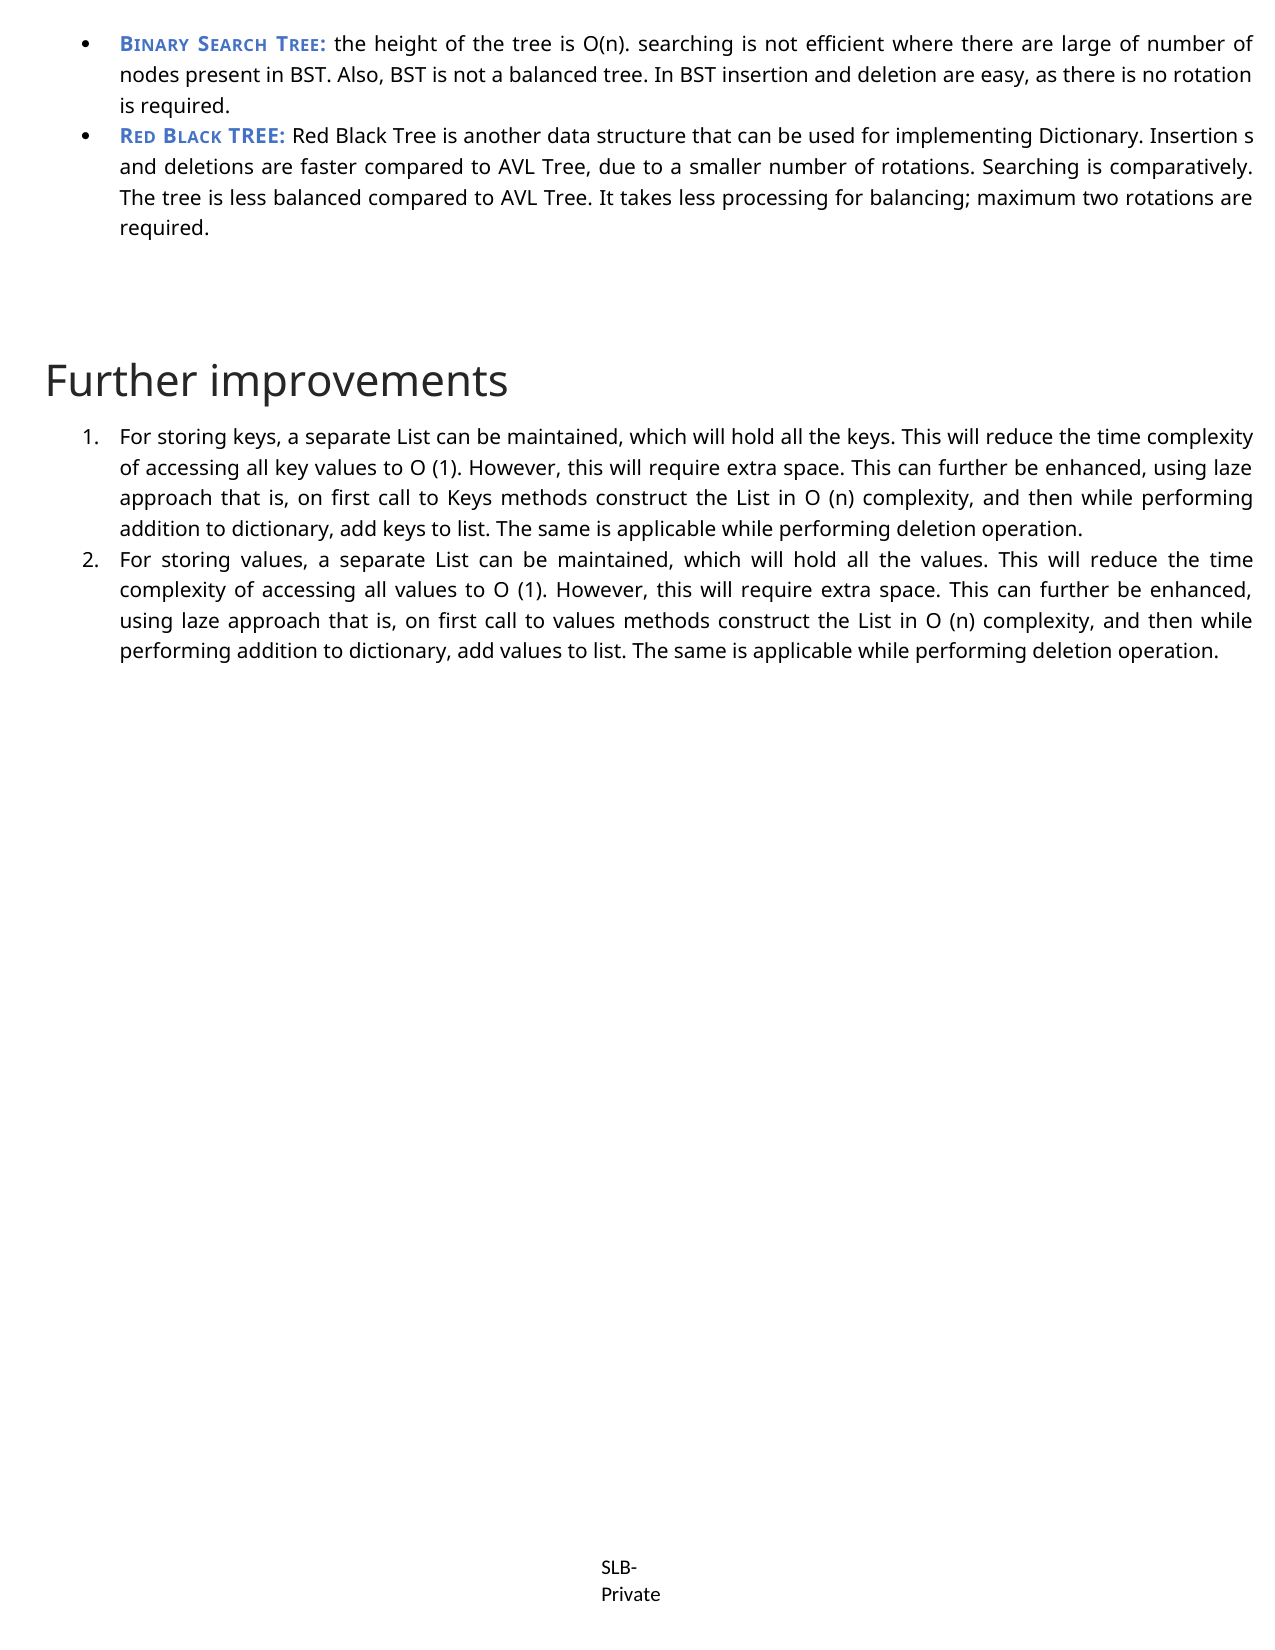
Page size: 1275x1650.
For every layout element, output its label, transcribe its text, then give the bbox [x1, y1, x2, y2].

list Red Black TREE: Red Black Tree is another data structure that can be used for implementing Dictionary. Insertion s and deletions are faster compared to AVL Tree, due to a smaller number of rotations. Searching is comparatively. The tree is less balanced compared to AVL Tree. It takes less processing for balancing; maximum two rotations are required. [82, 121, 1255, 242]
list Binary Search Tree: the height of the tree is O(n). searching is not efficient where there are large of number of nodes present in BST. Also, BST is not a balanced tree. In BST insertion and deletion are easy, as there is no rotation is required. [82, 29, 1255, 119]
list For storing keys, a separate List can be maintained, which will hold all the keys. This will reduce the time complexity of accessing all key values to O (1). However, this will require extra space. This can further be enhanced, using laze approach that is, on first call to Keys methods construct the List in O (n) complexity, and then while performing addition to dictionary, add keys to list. The same is applicable while performing deletion operation. [82, 422, 1255, 542]
subtitle Further improvements [44, 349, 1255, 409]
list For storing values, a separate List can be maintained, which will hold all the values. This will reduce the time complexity of accessing all values to O (1). However, this will require extra space. This can further be enhanced, using laze approach that is, on first call to values methods construct the List in O (n) complexity, and then while performing addition to dictionary, add values to list. The same is applicable while performing deletion operation. [82, 545, 1255, 665]
